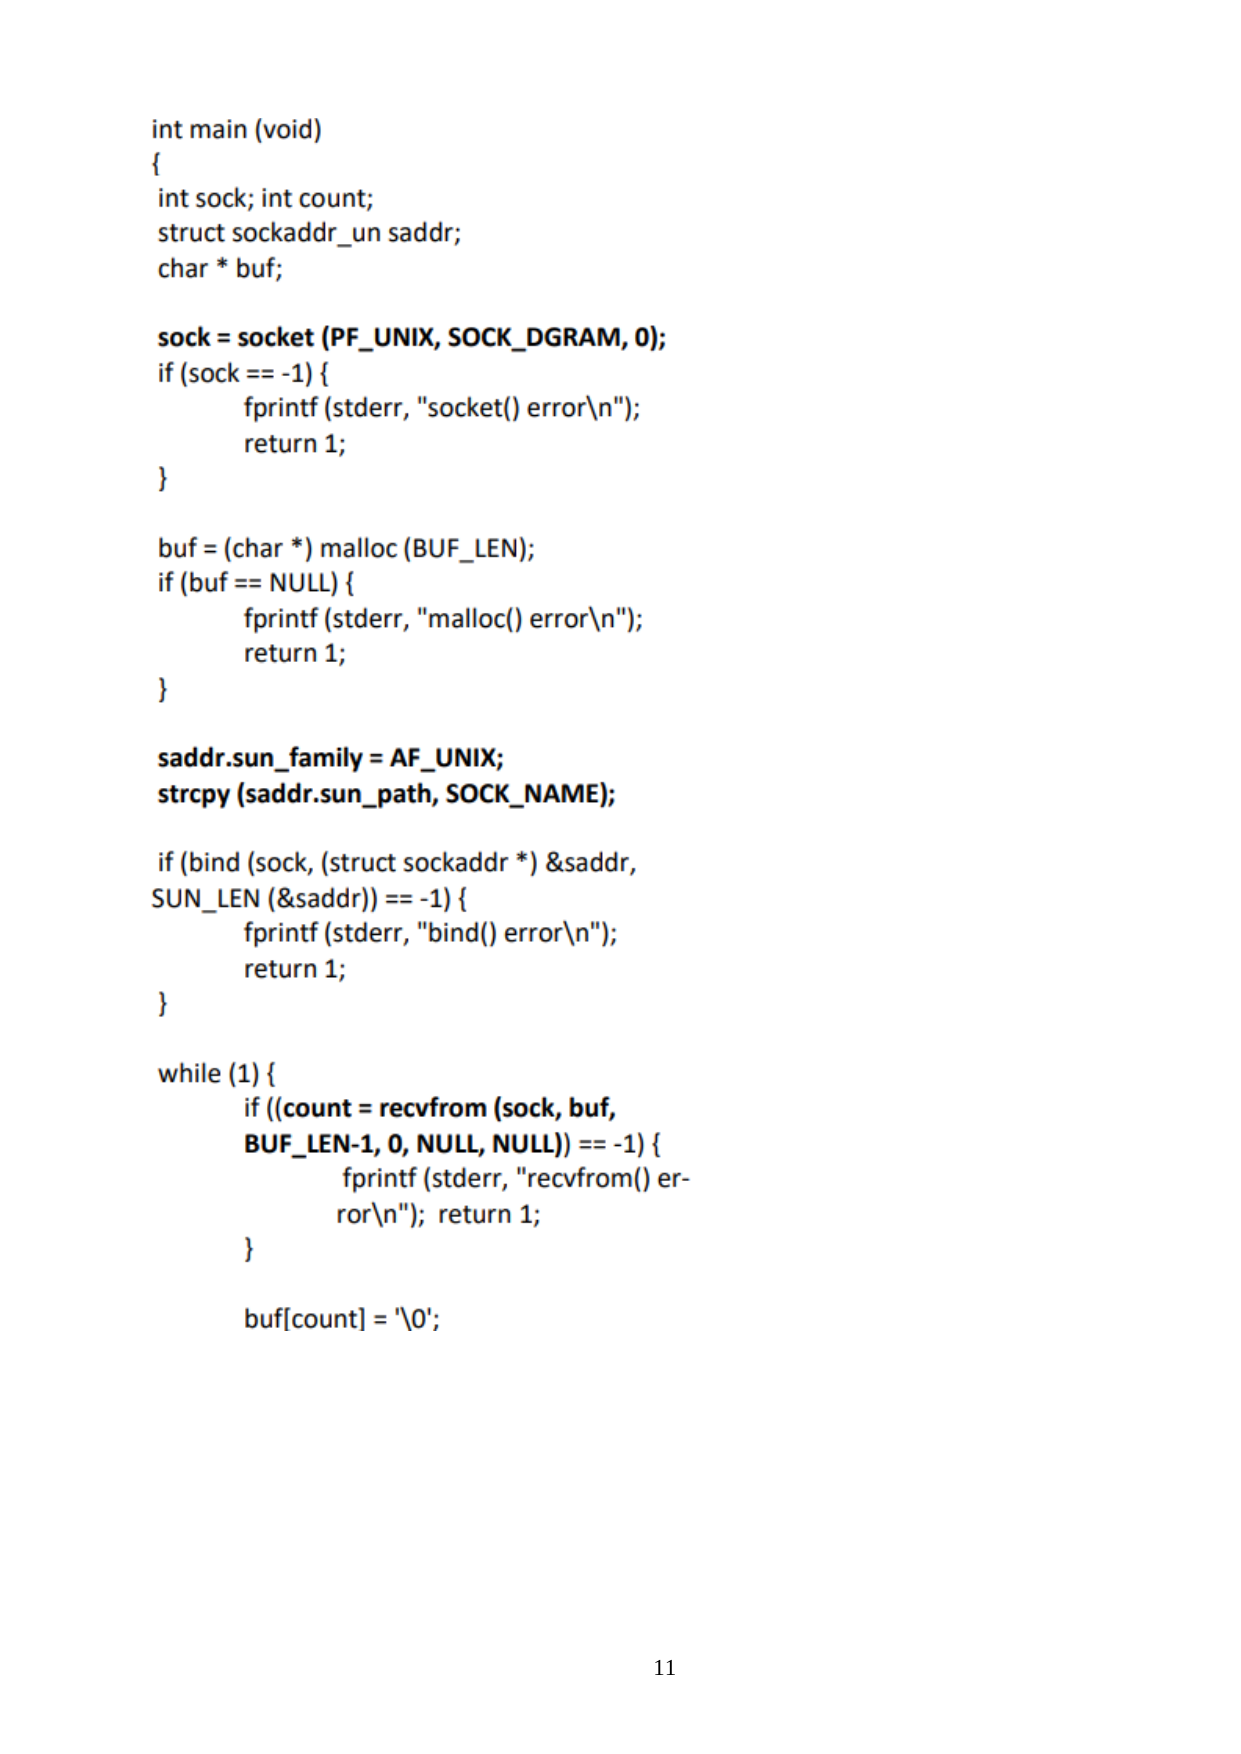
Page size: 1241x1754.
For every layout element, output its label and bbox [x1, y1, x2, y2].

picture [147, 118, 706, 1331]
